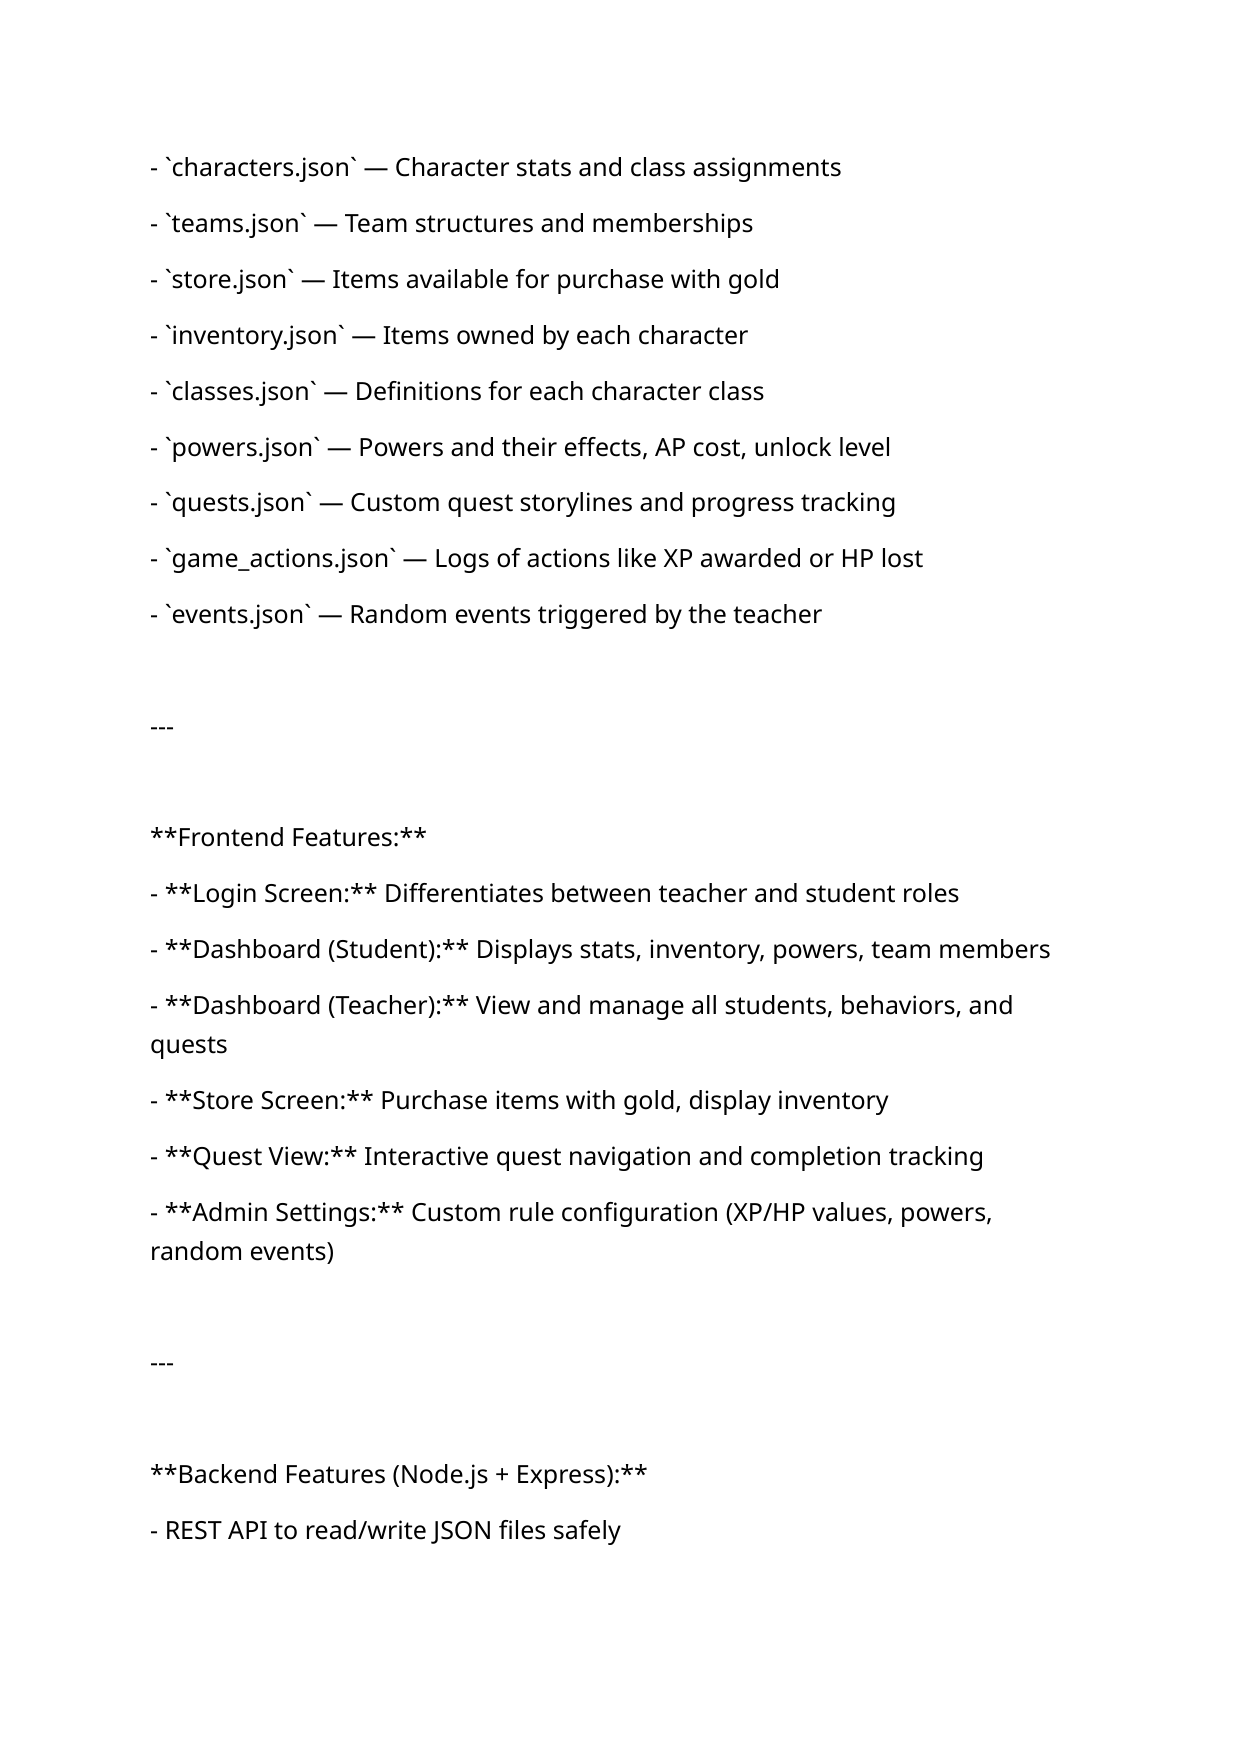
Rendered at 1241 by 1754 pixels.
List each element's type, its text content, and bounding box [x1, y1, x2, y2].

text - **Store Screen:** Purchase items with gold, display inventory [150, 1082, 1090, 1117]
text - **Admin Settings:** Custom rule configuration (XP/HP values, powers, random events) [150, 1194, 1090, 1267]
text - `events.json` — Random events triggered by the teacher [150, 597, 1090, 631]
text - **Login Screen:** Differentiates between teacher and student roles [150, 876, 1090, 910]
text **Backend Features (Node.js + Express):** [150, 1457, 1090, 1491]
text - `inventory.json` — Items owned by each character [150, 317, 1090, 352]
text - `game_actions.json` — Logs of actions like XP awarded or HP lost [150, 541, 1090, 575]
text - `characters.json` — Character stats and class assignments [150, 150, 1090, 184]
text - REST API to read/write JSON files safely [150, 1512, 1090, 1547]
text **Frontend Features:** [150, 820, 1090, 854]
text --- [150, 708, 1090, 742]
text - `quests.json` — Custom quest storylines and progress tracking [150, 485, 1090, 519]
text - `powers.json` — Powers and their effects, AP cost, unlock level [150, 429, 1090, 463]
text - **Dashboard (Student):** Displays stats, inventory, powers, team members [150, 932, 1090, 966]
text - **Quest View:** Interactive quest navigation and completion tracking [150, 1138, 1090, 1172]
text - `store.json` — Items available for purchase with gold [150, 262, 1090, 296]
text - **Dashboard (Teacher):** View and manage all students, behaviors, and quests [150, 987, 1090, 1061]
text --- [150, 1345, 1090, 1379]
text - `teams.json` — Team structures and memberships [150, 206, 1090, 240]
text - `classes.json` — Definitions for each character class [150, 373, 1090, 407]
